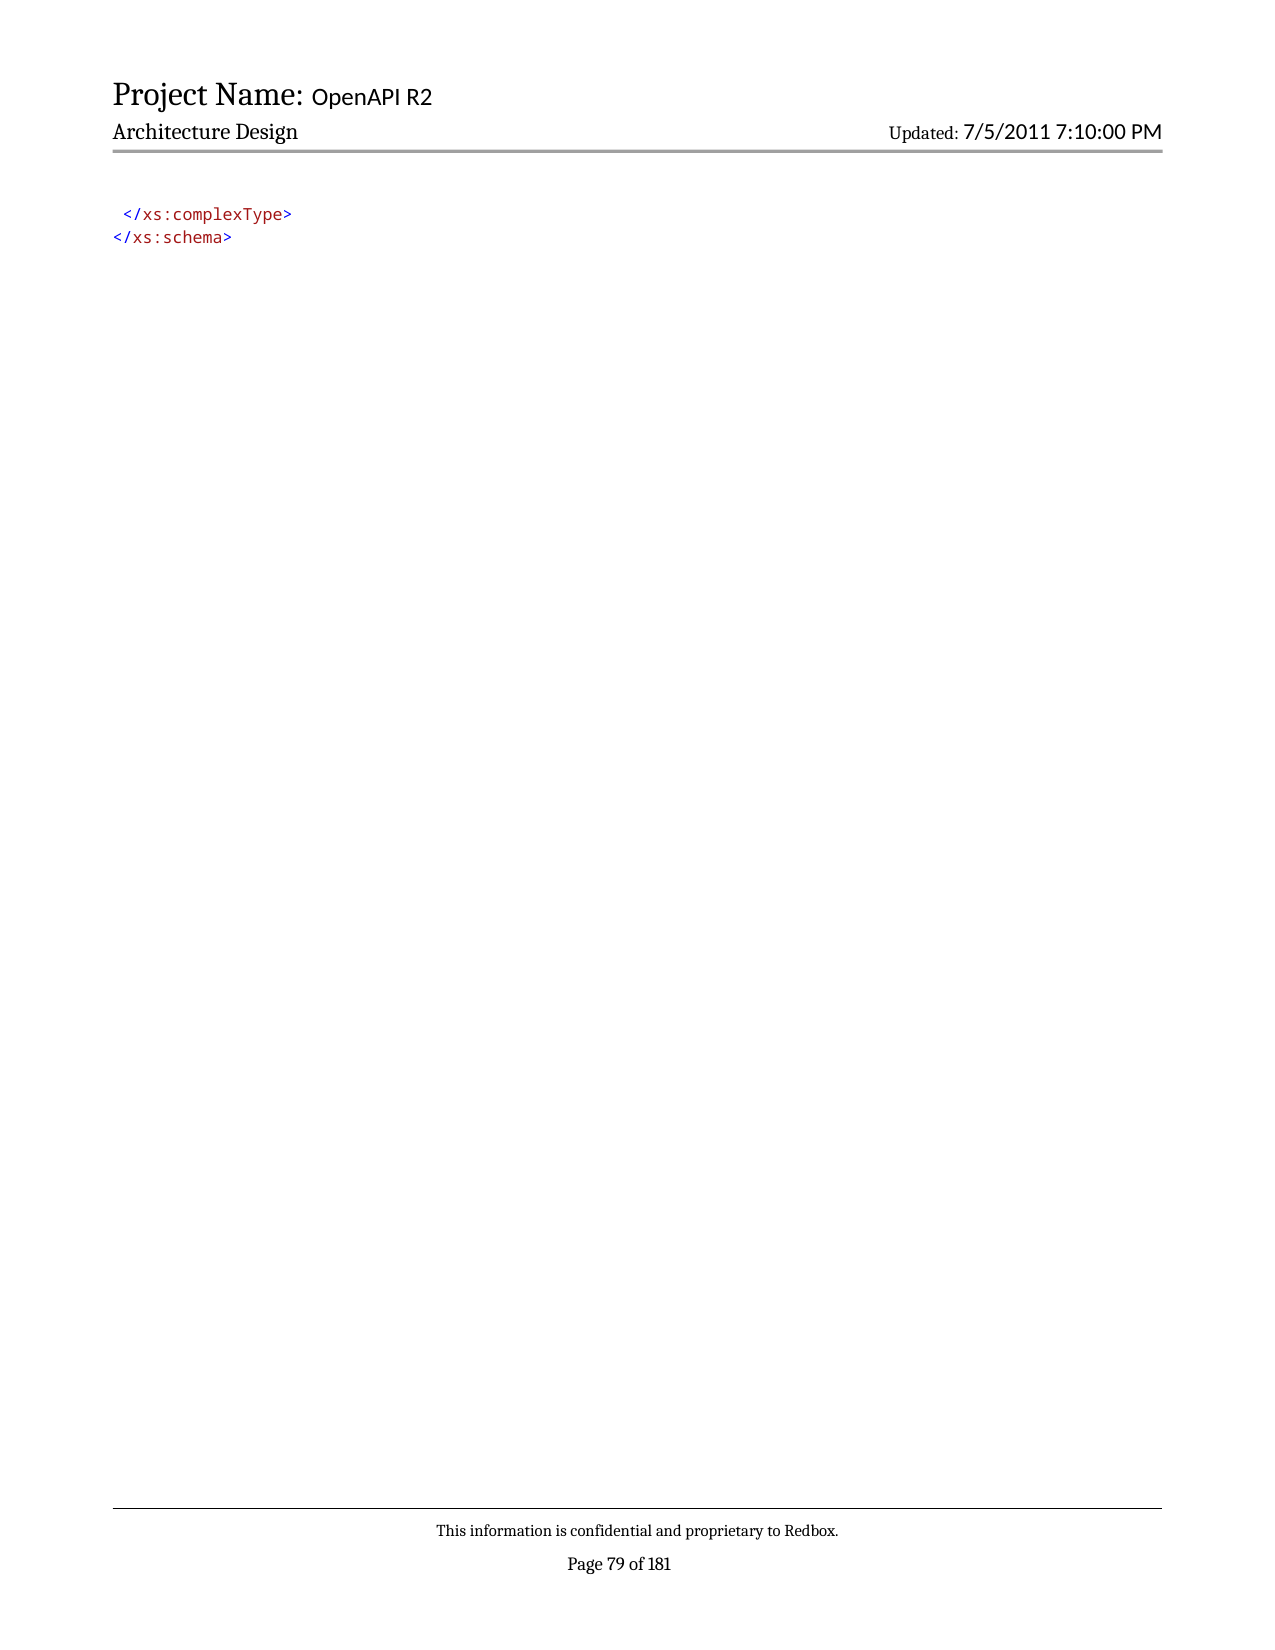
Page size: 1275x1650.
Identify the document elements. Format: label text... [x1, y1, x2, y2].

text </xs:complexType> [112, 203, 1162, 226]
text </xs:schema> [112, 226, 1162, 248]
